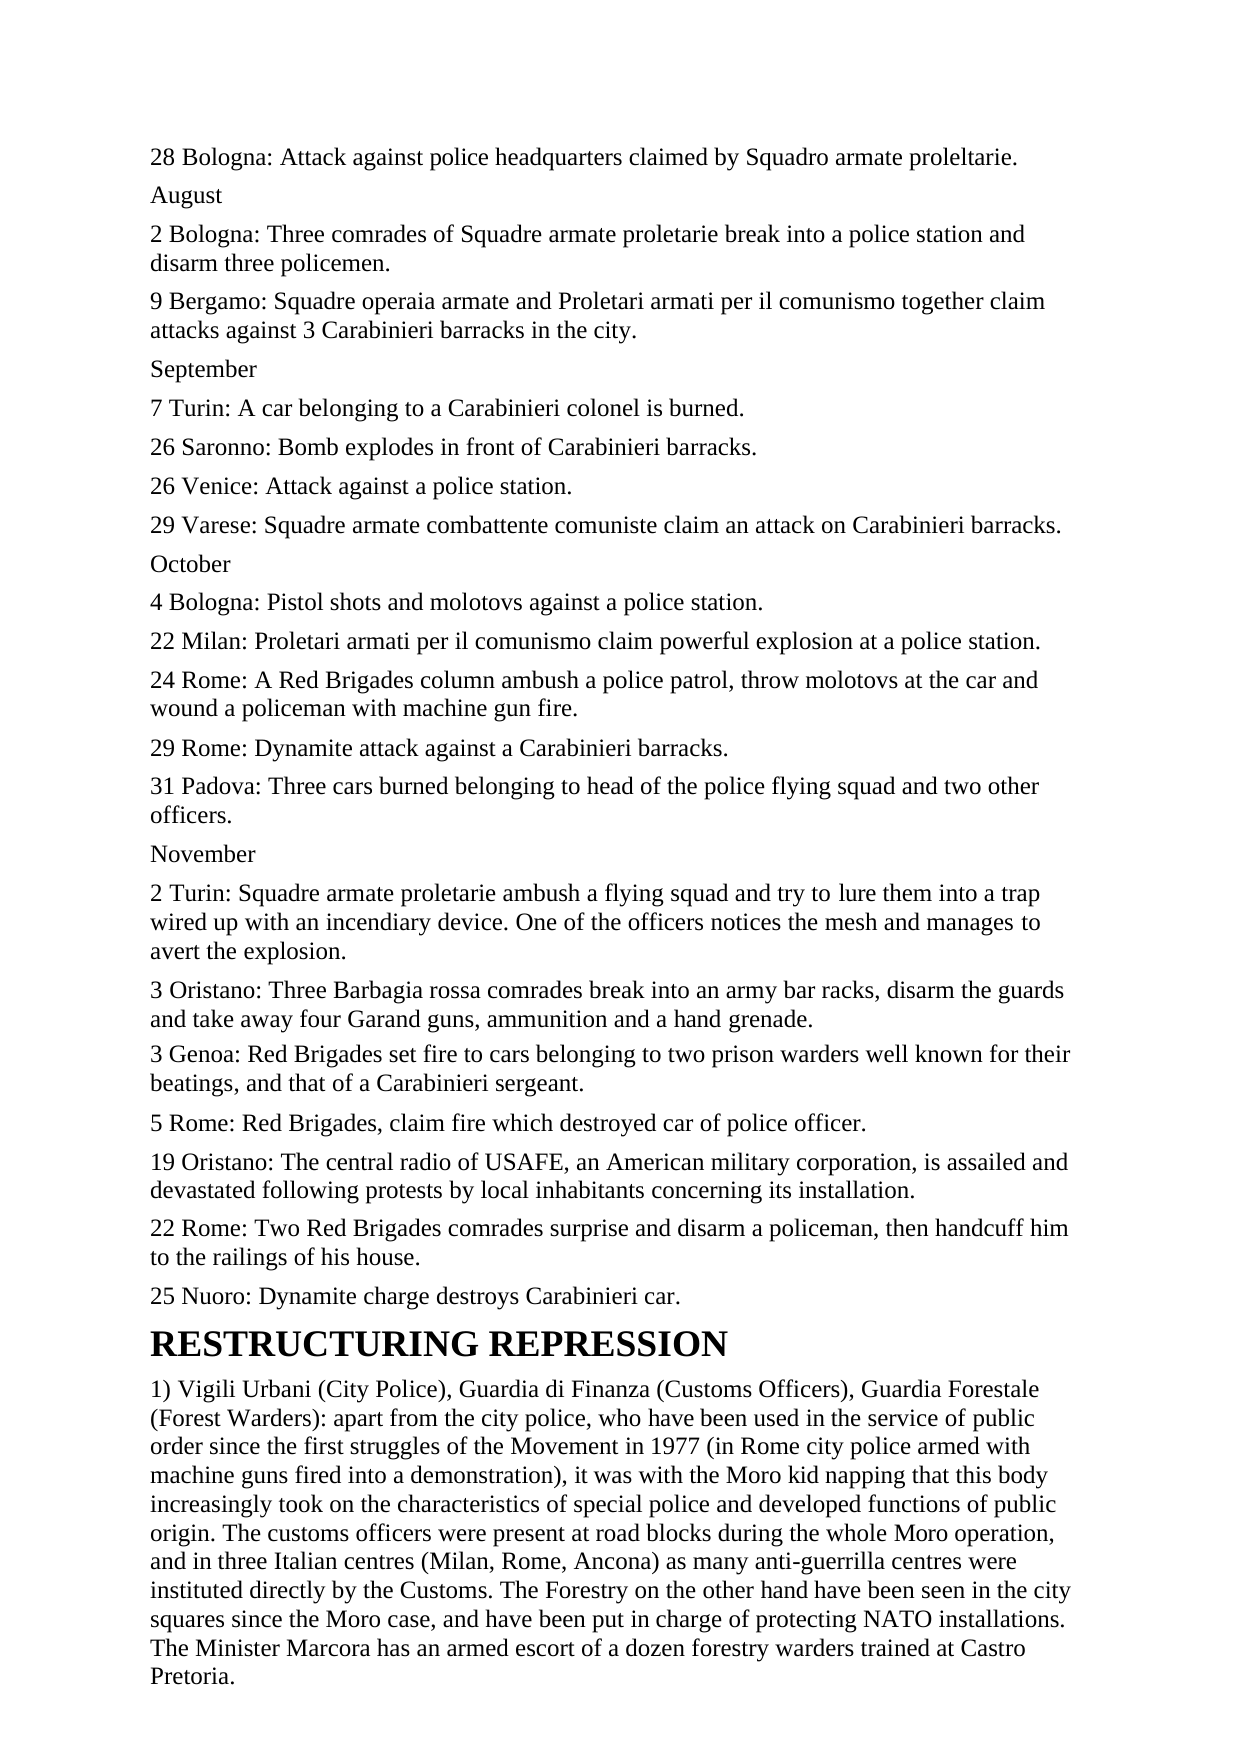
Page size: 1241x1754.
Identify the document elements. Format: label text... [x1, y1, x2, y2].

text 3 Genoa: Red Brigades set fire to cars belonging to two prison warders well known for their beatings, and that of a Carabinieri sergeant. [150, 1040, 1103, 1097]
text 9 Bergamo: Squadre operaia armate and Proletari armati per il comunismo together claim attacks against 3 Carabinieri barracks in the city. [150, 286, 1048, 344]
text 22 Milan: Proletari armati per il comunismo claim powerful explosion at a police station. [150, 626, 1103, 655]
text 29 Varese: Squadre armate combattente comuniste claim an attack on Carabinieri barracks. October [150, 510, 1065, 578]
list Bologna: Attack against police headquarters claimed by Squadro armate proleltarie. August [150, 142, 1021, 209]
text September [150, 354, 1103, 382]
text 19 Oristano: The central radio of USAFE, an American military corporation, is assailed and devastated following protests by local inhabitants concerning its installation. [150, 1147, 1077, 1204]
text 29 Rome: Dynamite attack against a Carabinieri barracks. [150, 733, 1103, 761]
text 31 Padova: Three cars burned belonging to head of the police flying squad and two other officers. [150, 772, 1042, 829]
text November [150, 839, 1103, 868]
text 7 Turin: A car belonging to a Carabinieri colonel is burned. 26 Saronno: Bomb explodes in front of Carabinieri barracks. 26 Venice: Attack against a police station. [150, 393, 768, 500]
text 24 Rome: A Red Brigades column ambush a police patrol, throw molotovs at the car and wound a policeman with machine gun fire. [150, 666, 1041, 722]
text 25 Nuoro: Dynamite charge destroys Carabinieri car. [150, 1281, 1103, 1310]
list Oristano: Three Barbagia rossa comrades break into an army bar racks, disarm the guards and take away four Garand guns, ammunition and a hand grenade. [150, 975, 1066, 1032]
text 22 Rome: Two Red Brigades comrades surprise and disarm a policeman, then handcuff him to the railings of his house. [150, 1214, 1072, 1271]
list Turin: Squadre armate proletarie ambush a flying squad and try to lure them into a trap wired up with an incendiary device. One of the officers notices the mesh and manages to avert the explosion. [150, 878, 1041, 965]
subtitle RESTRUCTURING REPRESSION [150, 1321, 1103, 1364]
text 4 Bologna: Pistol shots and molotovs against a police station. [150, 588, 1103, 617]
text 5 Rome: Red Brigades, claim fire which destroyed car of police officer. [150, 1108, 1103, 1136]
text 2 Bologna: Three comrades of Squadre armate proletarie break into a police station and disarm three policemen. [150, 219, 1028, 277]
list Vigili Urbani (City Police), Guardia di Finanza (Customs Officers), Guardia Forestale (Forest Warders): apart from the city police, who have been used in the service of public order since the first struggles of the Movement in 1977 (in Rome city police armed with machine guns fired into a demonstration), it was with the Moro kid napping that this body increasingly took on the characteristics of special police and developed functions of public origin. The customs officers were present at road blocks during the whole Moro operation, and in three Italian centres (Milan, Rome, Ancona) as many anti-guerrilla centres were instituted directly by the Customs. The Forestry on the other hand have been seen in the city squares since the Moro case, and have been put in charge of protecting NATO installations. The Minister Marcora has an armed escort of a dozen forestry warders trained at Castro Pretoria. [150, 1374, 1075, 1690]
